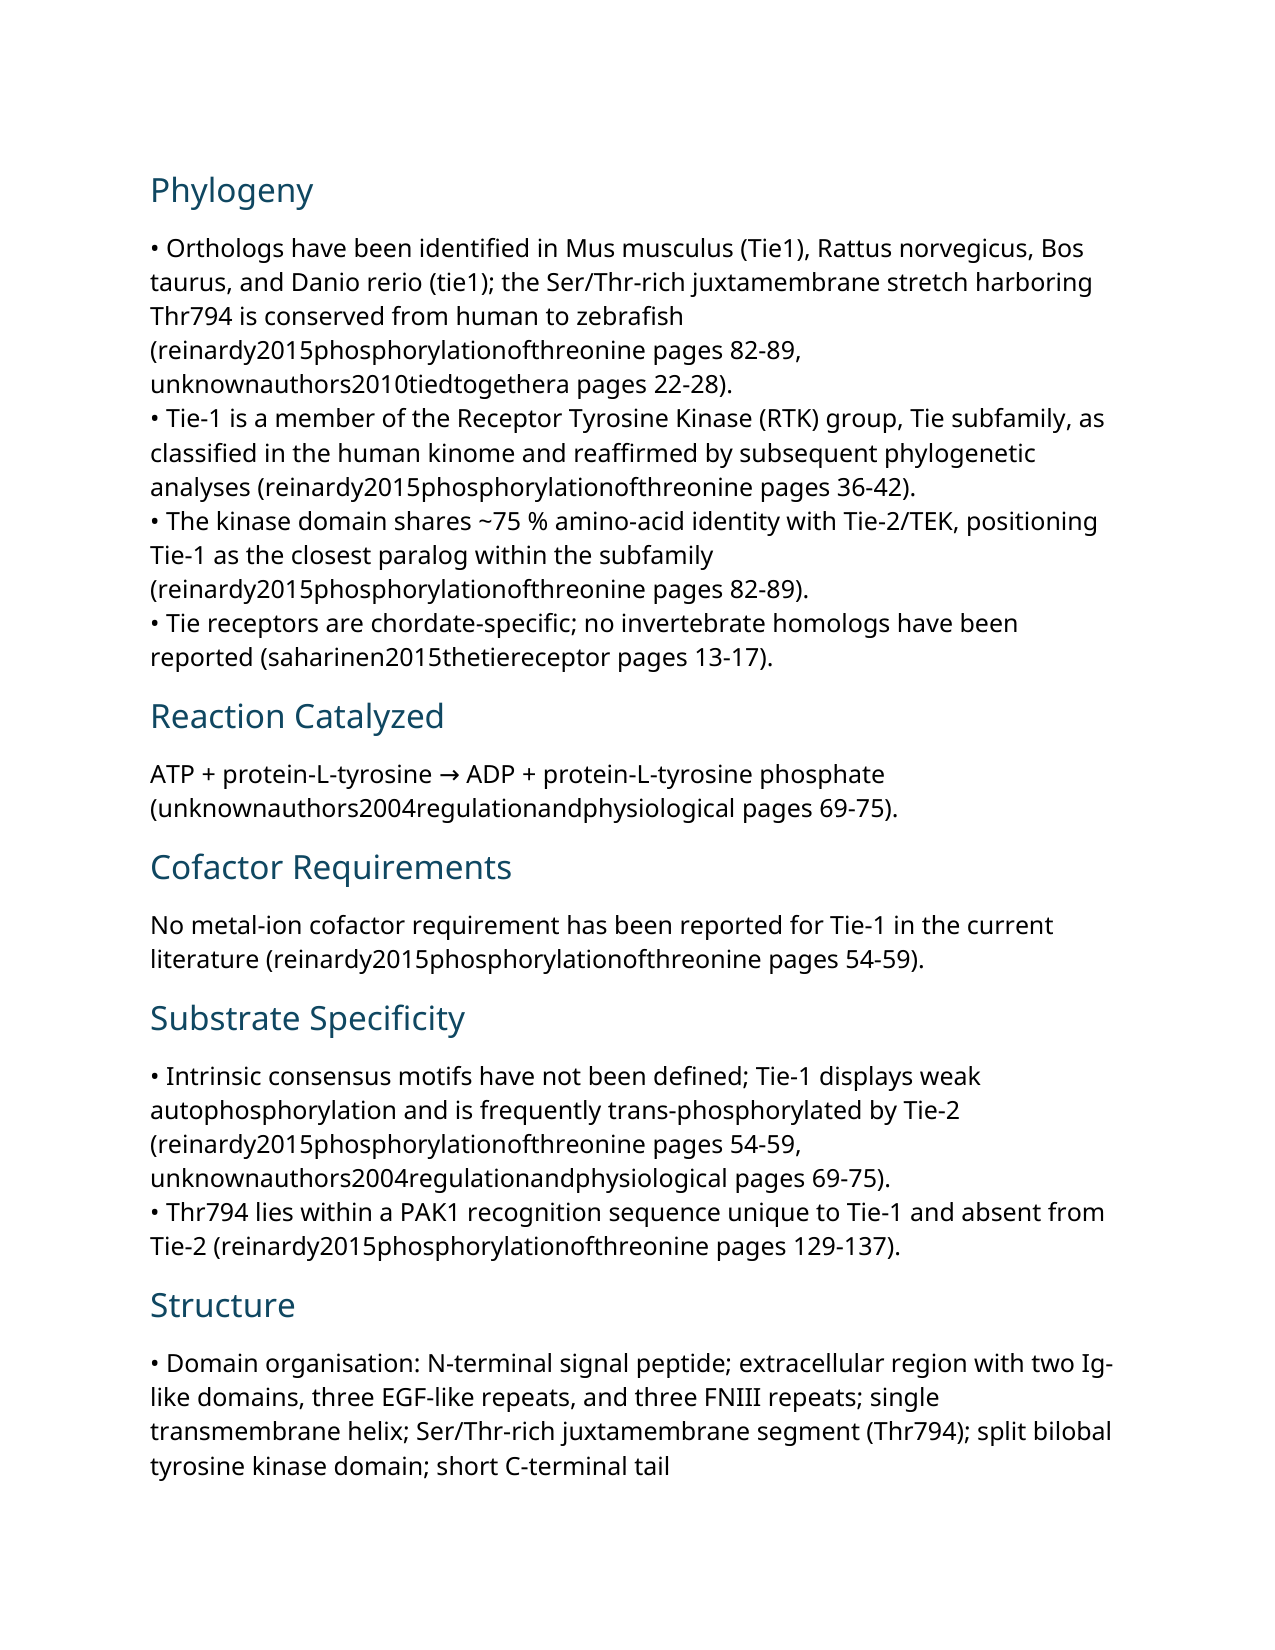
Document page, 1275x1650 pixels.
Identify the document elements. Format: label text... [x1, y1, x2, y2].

text • Intrinsic consensus motifs have not been defined; Tie-1 displays weak autophosphorylation and is frequently trans-phosphorylated by Tie-2 (reinardy2015phosphorylationofthreonine pages 54-59, unknownauthors2004regulationandphysiological pages 69-75). • Thr794 lies within a PAK1 recognition sequence unique to Tie-1 and absent from Tie-2 (reinardy2015phosphorylationofthreonine pages 129-137). [150, 1059, 1125, 1263]
text No metal-ion cofactor requirement has been reported for Tie-1 in the current literature (reinardy2015phosphorylationofthreonine pages 54-59). [150, 908, 1125, 976]
subtitle Cofactor Requirements [150, 843, 1125, 889]
subtitle Phylogeny [150, 167, 1125, 212]
subtitle Reaction Catalyzed [150, 692, 1125, 738]
subtitle Substrate Specificity [150, 994, 1125, 1040]
subtitle Structure [150, 1282, 1125, 1327]
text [150, 1346, 1125, 1482]
text ATP + protein-L-tyrosine → ADP + protein-L-tyrosine phosphate (unknownauthors2004regulationandphysiological pages 69-75). [150, 757, 1125, 825]
text • Orthologs have been identified in Mus musculus (Tie1), Rattus norvegicus, Bos taurus, and Danio rerio (tie1); the Ser/Thr-rich juxtamembrane stretch harboring Thr794 is conserved from human to zebrafish (reinardy2015phosphorylationofthreonine pages 82-89, unknownauthors2010tiedtogethera pages 22-28). • Tie-1 is a member of the Receptor Tyrosine Kinase (RTK) group, Tie subfamily, as classified in the human kinome and reaffirmed by subsequent phylogenetic analyses (reinardy2015phosphorylationofthreonine pages 36-42). • The kinase domain shares ~75 % amino-acid identity with Tie-2/TEK, positioning Tie-1 as the closest paralog within the subfamily (reinardy2015phosphorylationofthreonine pages 82-89). • Tie receptors are chordate-specific; no invertebrate homologs have been reported (saharinen2015thetiereceptor pages 13-17). [150, 231, 1125, 674]
